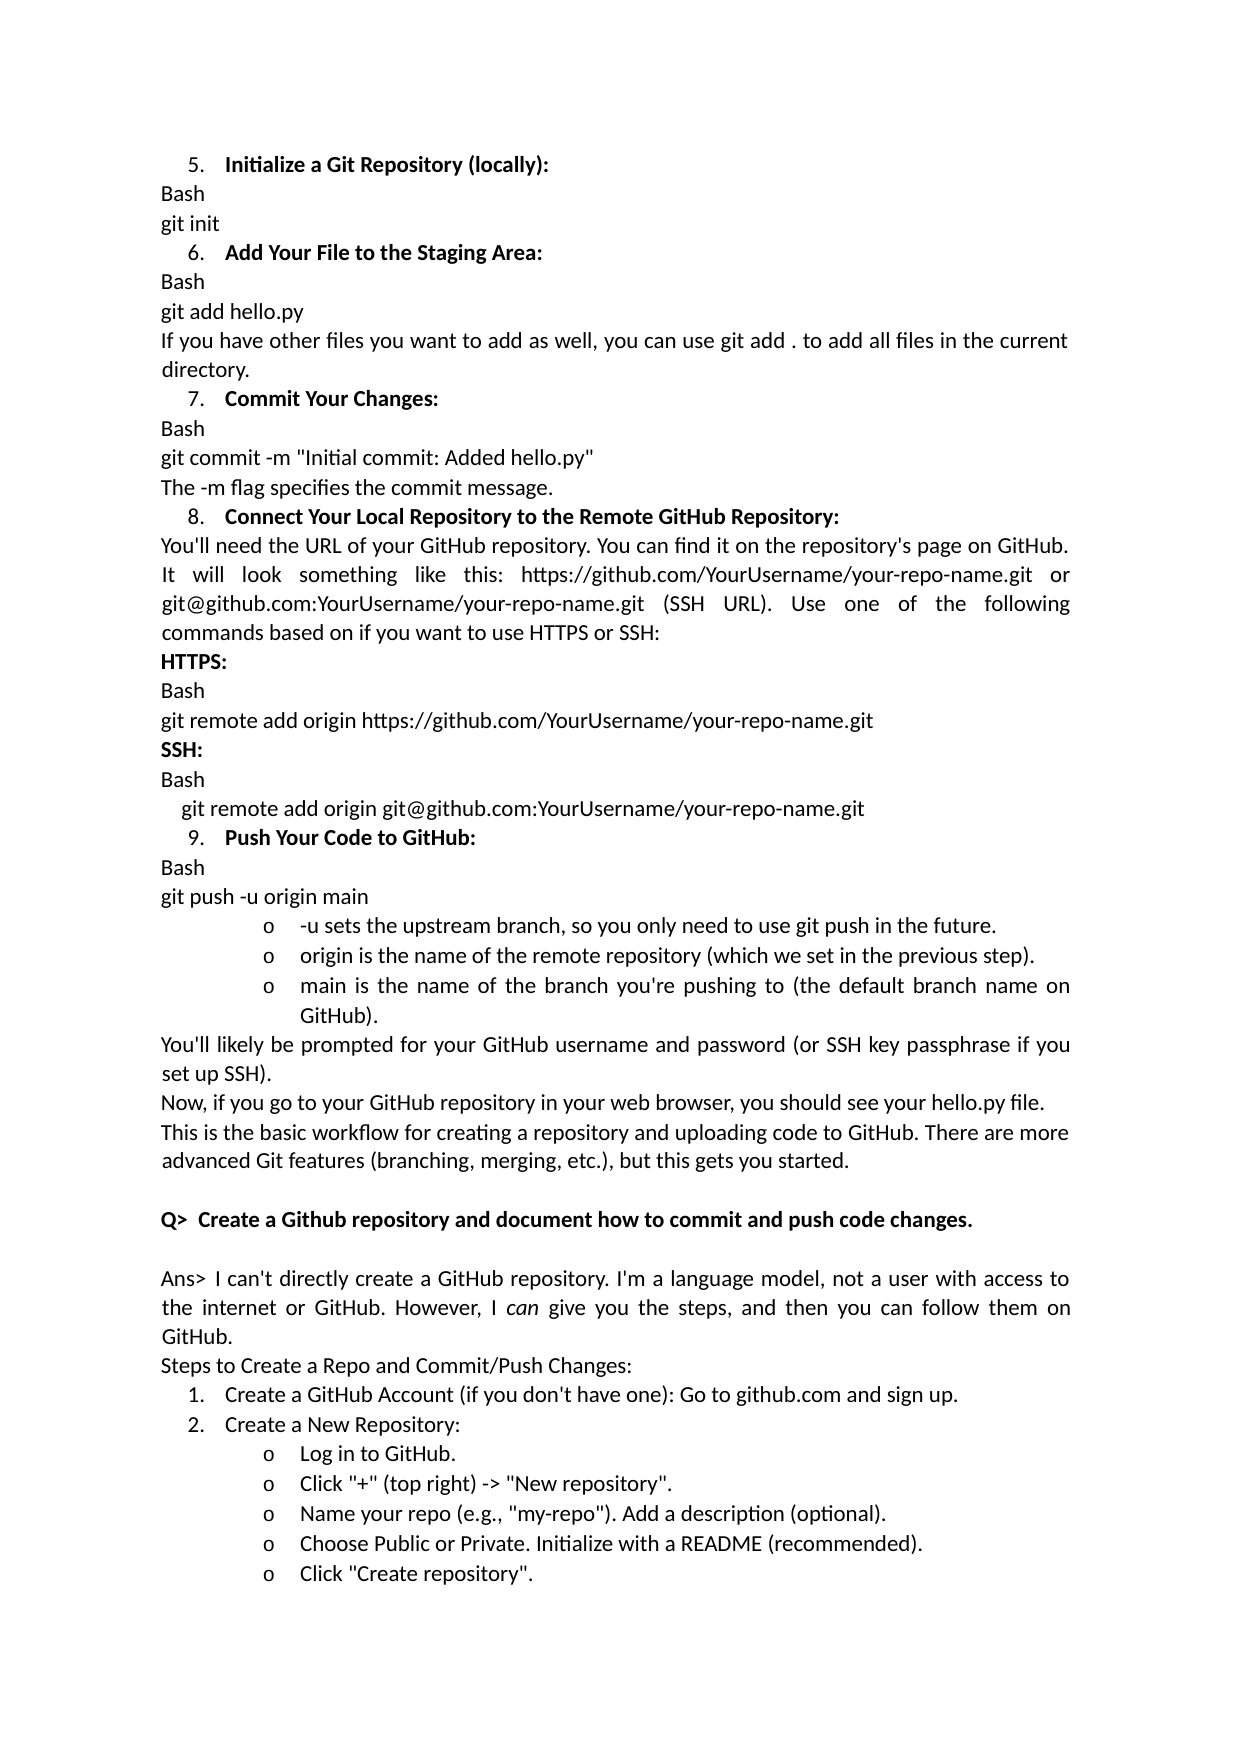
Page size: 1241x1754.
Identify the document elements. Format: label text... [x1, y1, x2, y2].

text git commit -m "Initial commit: Added hello.py" [161, 443, 1072, 471]
text This is the basic workflow for creating a repository and uploading code to GitHub. There are more advanced Git features (branching, merging, etc.), but this gets you started. [161, 1118, 1072, 1175]
list origin is the name of the remote repository (which we set in the previous step). [262, 942, 1072, 970]
text You'll likely be prompted for your GitHub username and password (or SSH key passphrase if you set up SSH). [161, 1030, 1072, 1087]
list Add Your File to the Staging Area: [187, 238, 1072, 266]
text Q> Create a Github repository and document how to commit and push code changes. [161, 1205, 1072, 1233]
list Log in to GitHub. [262, 1439, 1072, 1468]
list Push Your Code to GitHub: [187, 823, 1072, 852]
text The -m flag specifies the commit message. [161, 473, 1072, 501]
list Connect Your Local Repository to the Remote GitHub Repository: [187, 502, 1072, 530]
text You'll need the URL of your GitHub repository. You can find it on the repository's page on GitHub. It will look something like this: https://github.com/YourUsername/your-repo-name.git or git@github.com:YourUsername/your-repo-name.git (SSH URL). Use one of the following commands based on if you want to use HTTPS or SSH: [161, 531, 1072, 646]
text HTTPS: [161, 647, 1072, 675]
text Bash [161, 853, 1072, 881]
list Click "+" (top right) -> "New repository". [262, 1469, 1072, 1498]
text git remote add origin git@github.com:YourUsername/your-repo-name.git [161, 794, 1072, 822]
list Name your repo (e.g., "my-repo"). Add a description (optional). [262, 1499, 1072, 1528]
list Click "Create repository". [262, 1559, 1072, 1587]
list -u sets the upstream branch, so you only need to use git push in the future. [262, 912, 1072, 940]
text git add hello.py [161, 297, 1072, 325]
text Bash [161, 179, 1072, 207]
text If you have other files you want to add as well, you can use git add . to add all files in the current directory. [161, 326, 1072, 383]
list Create a GitHub Account (if you don't have one): Go to github.com and sign up. [187, 1381, 1072, 1409]
text SSH: [161, 735, 1072, 763]
text Bash [161, 414, 1072, 442]
text Now, if you go to your GitHub repository in your web browser, you should see your hello.py file. [161, 1088, 1072, 1116]
text Bash [161, 267, 1072, 296]
text git remote add origin https://github.com/YourUsername/your-repo-name.git [161, 706, 1072, 734]
list Create a New Repository: [187, 1410, 1072, 1438]
list Commit Your Changes: [187, 384, 1072, 412]
list main is the name of the branch you're pushing to (the default branch name on GitHub). [262, 971, 1072, 1029]
text Steps to Create a Repo and Commit/Push Changes: [161, 1351, 1072, 1379]
list Initialize a Git Repository (locally): [187, 150, 1072, 178]
text git init [161, 209, 1072, 237]
text Bash [161, 765, 1072, 793]
text git push -u origin main [161, 882, 1072, 910]
list Choose Public or Private. Initialize with a README (recommended). [262, 1529, 1072, 1558]
text Bash [161, 677, 1072, 705]
